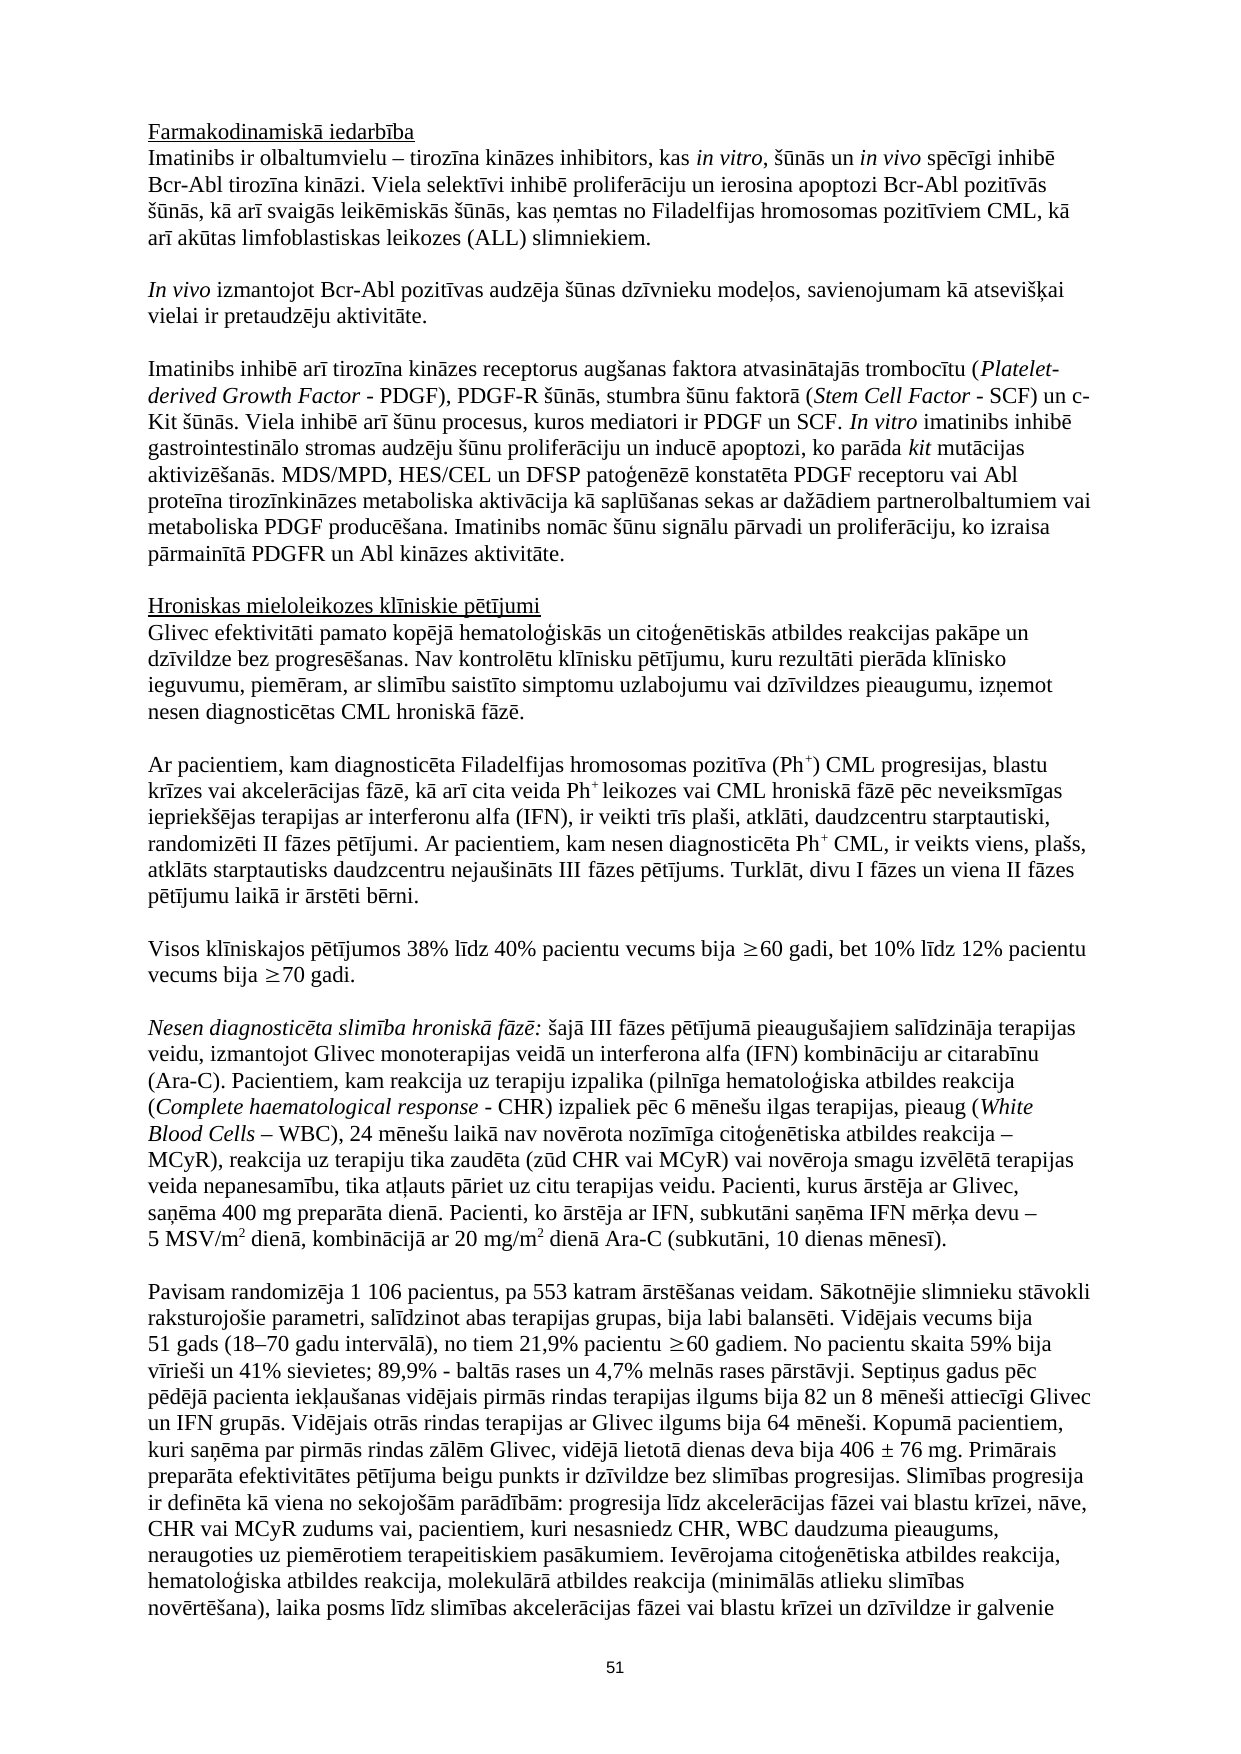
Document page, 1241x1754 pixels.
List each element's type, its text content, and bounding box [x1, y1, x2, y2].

text Hroniskas mieloleikozes klīniskie pētījumi [148, 592, 1092, 619]
text Ar pacientiem, kam diagnosticēta Filadelfijas hromosomas pozitīva (Ph+) CML progresijas, blastu krīzes vai akcelerācijas fāzē, kā arī cita veida Ph+ leikozes vai CML hroniskā fāzē pēc neveiksmīgas iepriekšējas terapijas ar interferonu alfa (IFN), ir veikti trīs plaši, atklāti, daudzcentru starptautiski, randomizēti II fāzes pētījumi. Ar pacientiem, kam nesen diagnosticēta Ph+ CML, ir veikts viens, plašs, atklāts starptautisks daudzcentru nejaušināts III fāzes pētījums. Turklāt, divu I fāzes un viena II fāzes pētījumu laikā ir ārstēti bērni. [148, 751, 1092, 909]
text Imatinibs ir olbaltumvielu – tirozīna kināzes inhibitors, kas in vitro, šūnās un in vivo spēcīgi inhibē Bcr-Abl tirozīna kināzi. Viela selektīvi inhibē proliferāciju un ierosina apoptozi Bcr-Abl pozitīvās šūnās, kā arī svaigās leikēmiskās šūnās, kas ņemtas no Filadelfijas hromosomas pozitīviem CML, kā arī akūtas limfoblastiskas leikozes (ALL) slimniekiem. [148, 144, 1092, 250]
text Farmakodinamiskā iedarbība [148, 118, 1092, 144]
text In vivo izmantojot Bcr-Abl pozitīvas audzēja šūnas dzīvnieku modeļos, savienojumam kā atsevišķai vielai ir pretaudzēju aktivitāte. [148, 276, 1092, 329]
text Imatinibs inhibē arī tirozīna kināzes receptorus augšanas faktora atvasinātajās trombocītu (Platelet-derived Growth Factor - PDGF), PDGF-R šūnās, stumbra šūnu faktorā (Stem Cell Factor - SCF) un c-Kit šūnās. Viela inhibē arī šūnu procesus, kuros mediatori ir PDGF un SCF. In vitro imatinibs inhibē gastrointestinālo stromas audzēju šūnu proliferāciju un inducē apoptozi, ko parāda kit mutācijas aktivizēšanās. MDS/MPD, HES/CEL un DFSP patoģenēzē konstatēta PDGF receptoru vai Abl proteīna tirozīnkināzes metaboliska aktivācija kā saplūšanas sekas ar dažādiem partnerolbaltumiem vai metaboliska PDGF producēšana. Imatinibs nomāc šūnu signālu pārvadi un proliferāciju, ko izraisa pārmainītā PDGFR un Abl kināzes aktivitāte. [148, 355, 1092, 566]
text Nesen diagnosticēta slimība hroniskā fāzē: šajā III fāzes pētījumā pieaugušajiem salīdzināja terapijas veidu, izmantojot Glivec monoterapijas veidā un interferona alfa (IFN) kombināciju ar citarabīnu (Ara-C). Pacientiem, kam reakcija uz terapiju izpalika (pilnīga hematoloģiska atbildes reakcija (Complete haematological response - CHR) izpaliek pēc 6 mēnešu ilgas terapijas, pieaug (White Blood Cells – WBC), 24 mēnešu laikā nav novērota nozīmīga citoģenētiska atbildes reakcija – MCyR), reakcija uz terapiju tika zaudēta (zūd CHR vai MCyR) vai novēroja smagu izvēlētā terapijas veida nepanesamību, tika atļauts pāriet uz citu terapijas veidu. Pacienti, kurus ārstēja ar Glivec, saņēma 400 mg preparāta dienā. Pacienti, ko ārstēja ar IFN, subkutāni saņēma IFN mērķa devu – 5 MSV/m2 dienā, kombinācijā ar 20 mg/m2 dienā Ara-C (subkutāni, 10 dienas mēnesī). [148, 1014, 1092, 1251]
text Glivec efektivitāti pamato kopējā hematoloģiskās un citoģenētiskās atbildes reakcijas pakāpe un dzīvildze bez progresēšanas. Nav kontrolētu klīnisku pētījumu, kuru rezultāti pierāda klīnisko ieguvumu, piemēram, ar slimību saistīto simptomu uzlabojumu vai dzīvildzes pieaugumu, izņemot nesen diagnosticētas CML hroniskā fāzē. [148, 619, 1092, 724]
text Visos klīniskajos pētījumos 38% līdz 40% pacientu vecums bija 60 gadi, bet 10% līdz 12% pacientu vecums bija 70 gadi. [148, 935, 1092, 988]
